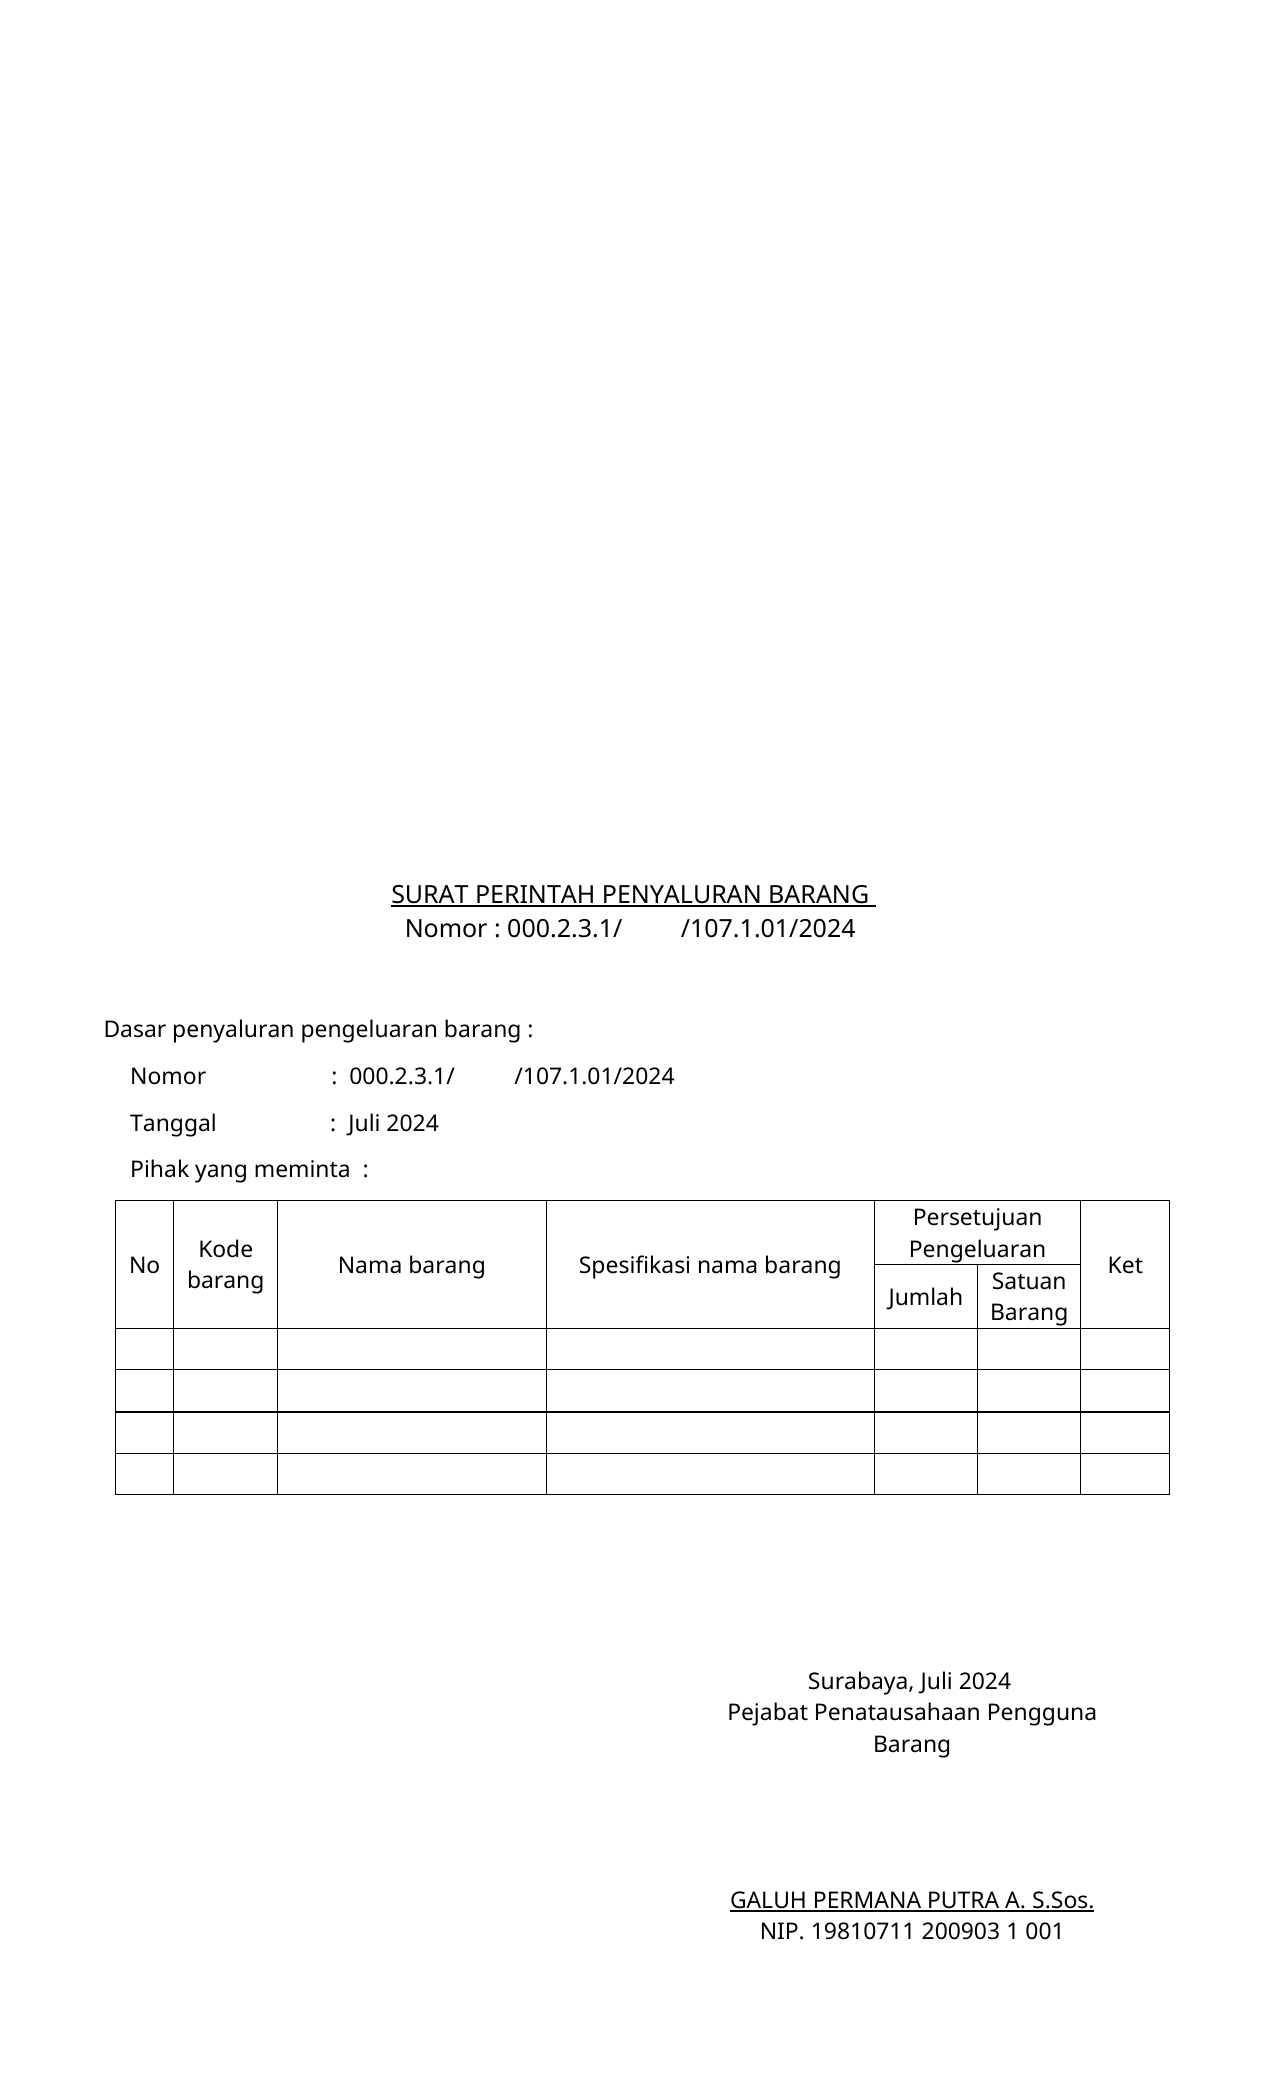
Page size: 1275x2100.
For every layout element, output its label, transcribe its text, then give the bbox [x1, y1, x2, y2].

table_cell [875, 1329, 977, 1369]
table_cell [978, 1454, 1080, 1494]
table_cell [875, 1370, 977, 1411]
list Tanggal : Juli 2024 [118, 1107, 1157, 1138]
table_cell [174, 1413, 277, 1452]
table_cell [278, 1329, 546, 1369]
text SURAT PERINTAH PENYALURAN BARANG [103, 877, 1157, 911]
table_cell [1081, 1329, 1169, 1369]
table_cell [547, 1413, 874, 1452]
table_cell [875, 1454, 977, 1494]
table_cell [547, 1454, 874, 1494]
text Dasar penyaluran pengeluaran barang : [103, 1013, 1157, 1044]
table_header Persetujuan Pengeluaran [875, 1201, 1080, 1264]
table_cell [116, 1413, 173, 1452]
table_cell [547, 1370, 874, 1411]
table_cell [1081, 1413, 1169, 1452]
table_header Surabaya, Juli 2024 Pejabat Penatausahaan Pengguna Barang GALUH PERMANA PUTRA A. S.Sos. NIP. 19810711 200903 1 001 [676, 1665, 1148, 1946]
table_cell [978, 1329, 1080, 1369]
table_cell [174, 1370, 277, 1411]
table_cell [278, 1413, 546, 1452]
table_cell [875, 1413, 977, 1452]
table_header Spesifikasi nama barang [547, 1201, 874, 1327]
table_cell [278, 1454, 546, 1494]
table_cell [278, 1370, 546, 1411]
table_cell [978, 1370, 1080, 1411]
table_cell [1081, 1454, 1169, 1494]
table_cell Jumlah [875, 1265, 977, 1327]
table_cell [1081, 1370, 1169, 1411]
text Nomor : 000.2.3.1/ /107.1.01/2024 [103, 911, 1157, 945]
text Nomor : 000.2.3.1/ /107.1.01/2024 [118, 1060, 1157, 1091]
table_header Kode barang [174, 1201, 277, 1327]
table_cell [978, 1413, 1080, 1452]
list Pihak yang meminta : [118, 1153, 1157, 1185]
table_cell [116, 1329, 173, 1369]
table_cell [174, 1454, 277, 1494]
table_header Nama barang [278, 1201, 546, 1327]
table_cell [547, 1329, 874, 1369]
table_cell [116, 1370, 173, 1411]
table_cell [116, 1454, 173, 1494]
table_header No [116, 1201, 173, 1327]
table_cell [174, 1329, 277, 1369]
table_cell Satuan Barang [978, 1265, 1080, 1327]
table_header Ket [1081, 1201, 1169, 1327]
